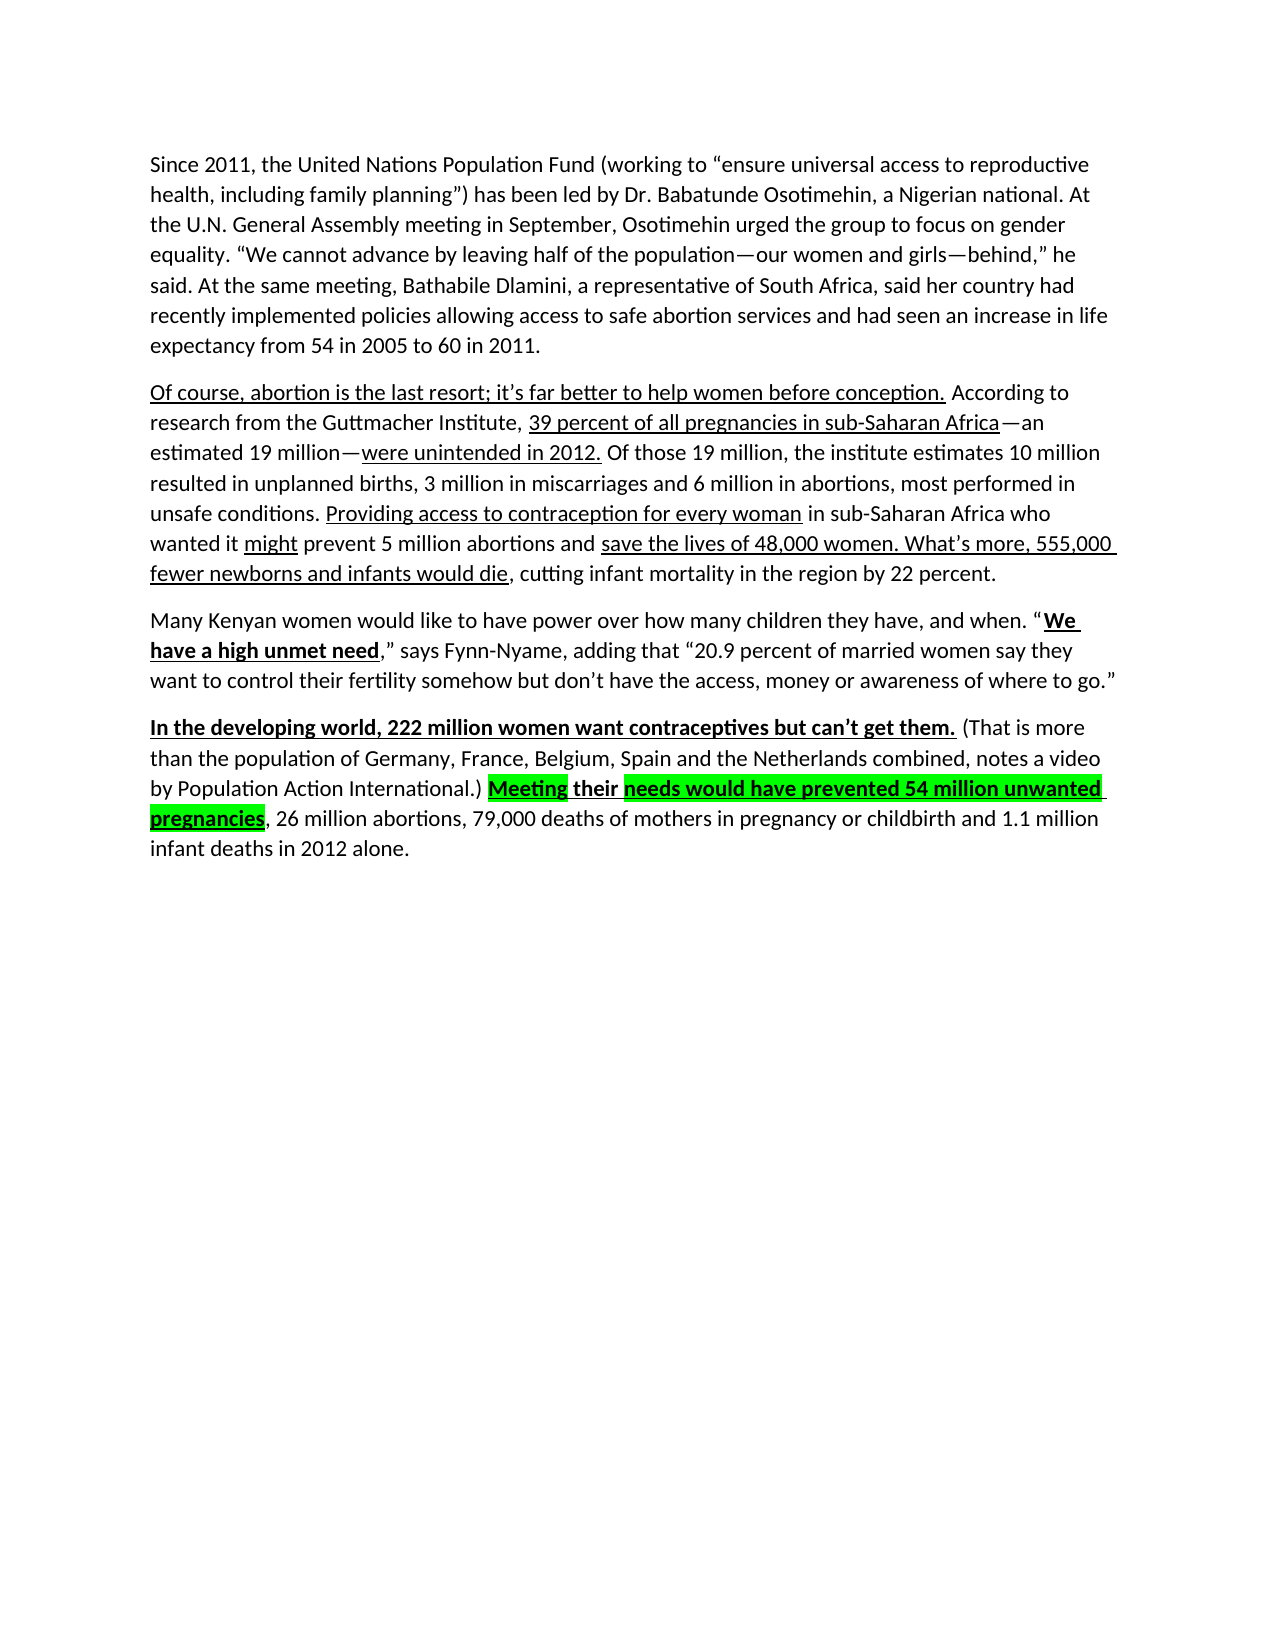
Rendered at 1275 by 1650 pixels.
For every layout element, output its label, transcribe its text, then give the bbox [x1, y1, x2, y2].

text Of course, abortion is the last resort; it’s far better to help women before conception. According to research from the Guttmacher Institute, 39 percent of all pregnancies in sub-Saharan Africa—an estimated 19 million—were unintended in 2012. Of those 19 million, the institute estimates 10 million resulted in unplanned births, 3 million in miscarriages and 6 million in abortions, most performed in unsafe conditions. Providing access to contraception for every woman in sub-Saharan Africa who wanted it might prevent 5 million abortions and save the lives of 48,000 women. What’s more, 555,000 fewer newborns and infants would die, cutting infant mortality in the region by 22 percent. [150, 378, 1125, 587]
text In the developing world, 222 million women want contraceptives but can’t get them. (That is more than the population of Germany, France, Belgium, Spain and the Netherlands combined, notes a video by Population Action International.) Meeting their needs would have prevented 54 million unwanted pregnancies, 26 million abortions, 79,000 deaths of mothers in pregnancy or childbirth and 1.1 million infant deaths in 2012 alone. [150, 713, 1125, 862]
text Many Kenyan women would like to have power over how many children they have, and when. “We have a high unmet need,” says Fynn-Nyame, adding that “20.9 percent of married women say they want to control their fertility somehow but don’t have the access, money or awareness of where to go.” [150, 606, 1125, 695]
text Since 2011, the United Nations Population Fund (working to “ensure universal access to reproductive health, including family planning”) has been led by Dr. Babatunde Osotimehin, a Nigerian national. At the U.N. General Assembly meeting in September, Osotimehin urged the group to focus on gender equality. “We cannot advance by leaving half of the population—our women and girls—behind,” he said. At the same meeting, Bathabile Dlamini, a representative of South Africa, said her country had recently implemented policies allowing access to safe abortion services and had seen an increase in life expectancy from 54 in 2005 to 60 in 2011. [150, 150, 1125, 359]
